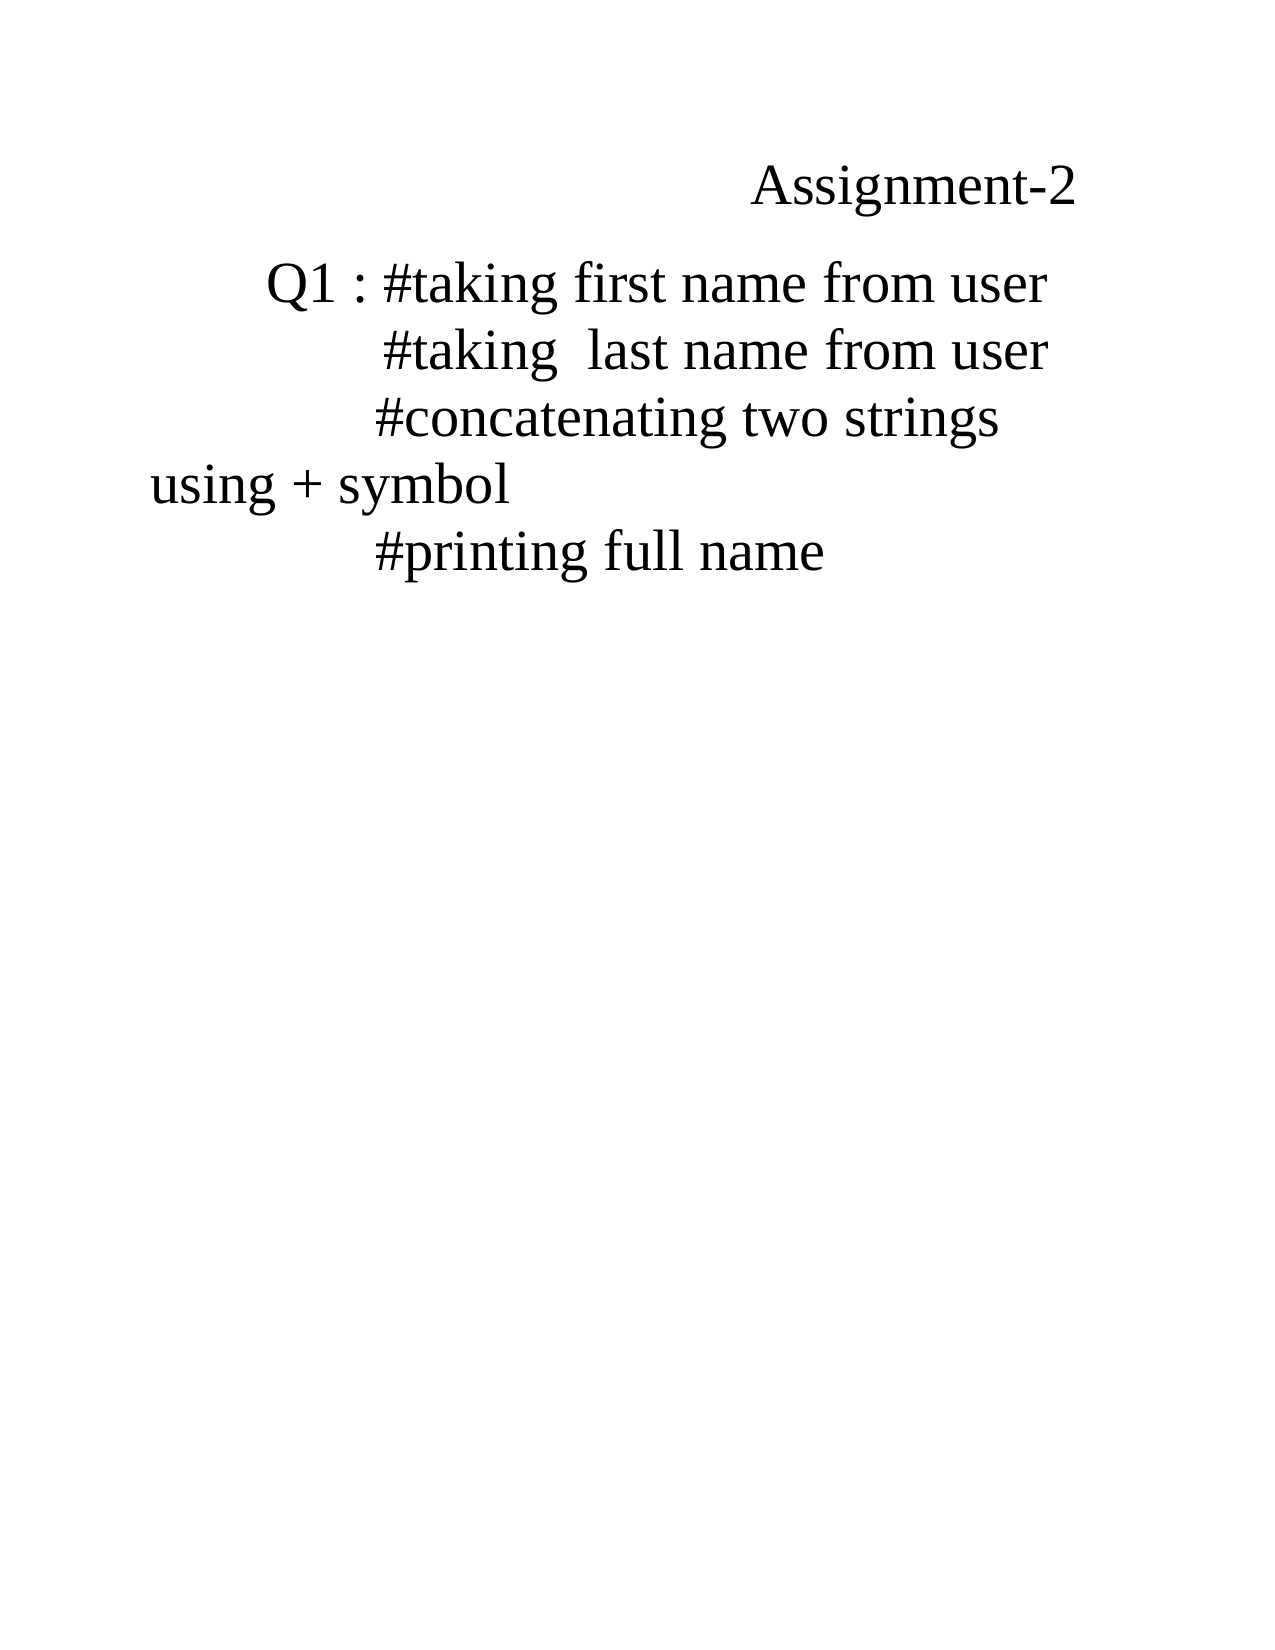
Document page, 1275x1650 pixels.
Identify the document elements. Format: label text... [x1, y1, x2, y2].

text #printing full name [150, 516, 1125, 583]
text #concatenating two strings using + symbol [150, 382, 1125, 516]
text Assignment-2 [150, 150, 1125, 217]
text Q1 : #taking first name from user [150, 248, 1125, 315]
text #taking last name from user [150, 315, 1125, 382]
